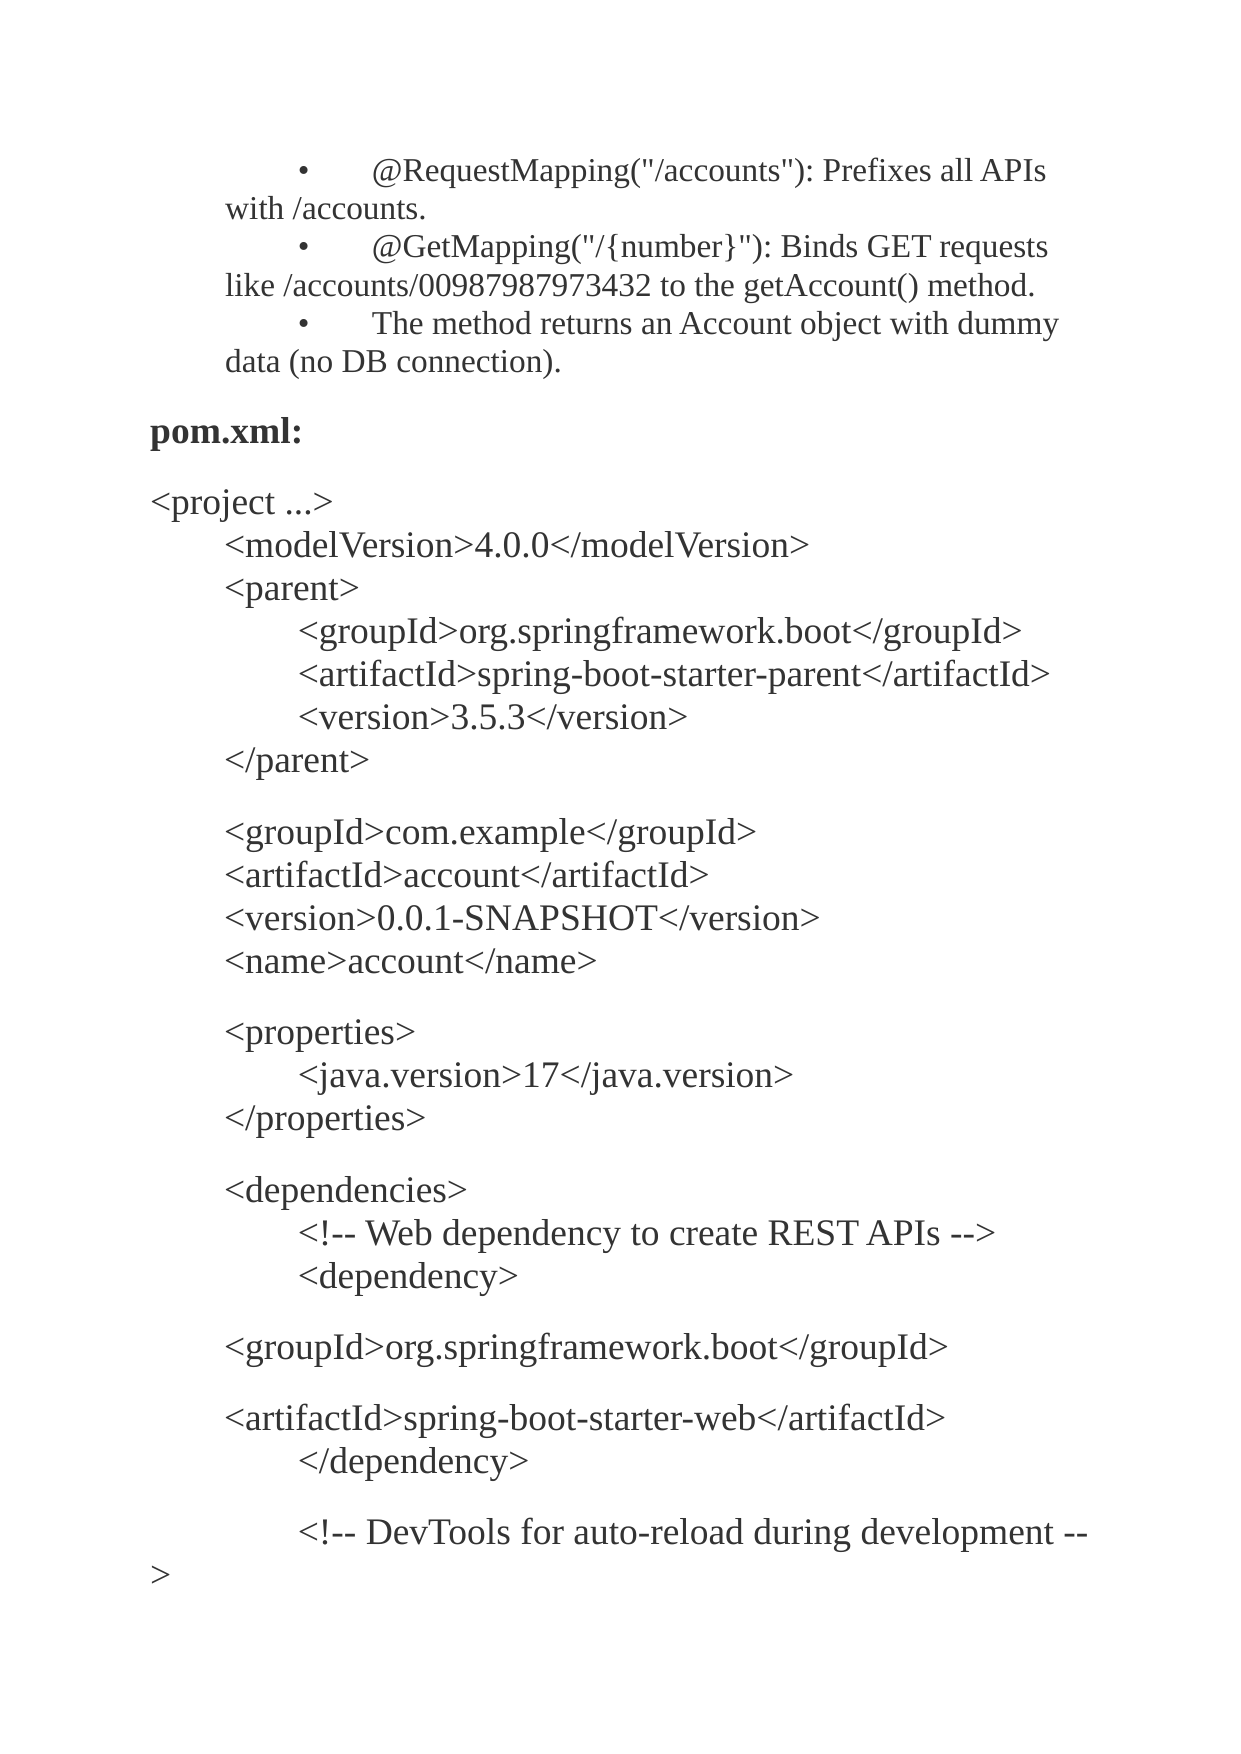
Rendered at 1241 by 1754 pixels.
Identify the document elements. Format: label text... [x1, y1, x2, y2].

text <version>0.0.1-SNAPSHOT</version> [150, 897, 1090, 941]
text <artifactId>spring-boot-starter-parent</artifactId> [150, 653, 1090, 696]
text <version>3.5.3</version> [150, 696, 1090, 739]
text <properties> [150, 1012, 1090, 1056]
text </dependency> [150, 1444, 1090, 1487]
text <dependencies> [150, 1171, 1090, 1214]
text • @RequestMapping("/accounts"): Prefixes all APIs with /accounts. [225, 150, 1090, 227]
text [150, 1300, 1090, 1372]
text <artifactId>spring-boot-starter-web</artifactId> [150, 1372, 1090, 1444]
text <!-- Web dependency to create REST APIs --> [150, 1214, 1090, 1257]
text <groupId>com.example</groupId> [150, 811, 1090, 854]
text </properties> [150, 1099, 1090, 1142]
text pom.xml: [150, 409, 1090, 452]
text </parent> [150, 739, 1090, 782]
text <!-- DevTools for auto-reload during development --> [150, 1516, 1090, 1602]
text <artifactId>account</artifactId> [150, 854, 1090, 897]
text <name>account</name> [150, 941, 1090, 984]
text <modelVersion>4.0.0</modelVersion> [150, 524, 1090, 567]
text • The method returns an Account object with dummy data (no DB connection). [225, 303, 1090, 380]
text <project ...> [150, 481, 1090, 524]
text <parent> [150, 567, 1090, 610]
text <dependency> [150, 1257, 1090, 1300]
text <groupId>org.springframework.boot</groupId> [150, 610, 1090, 653]
text <java.version>17</java.version> [150, 1056, 1090, 1099]
text • @GetMapping("/{number}"): Binds GET requests like /accounts/00987987973432 to the getAccount() method. [225, 227, 1090, 303]
